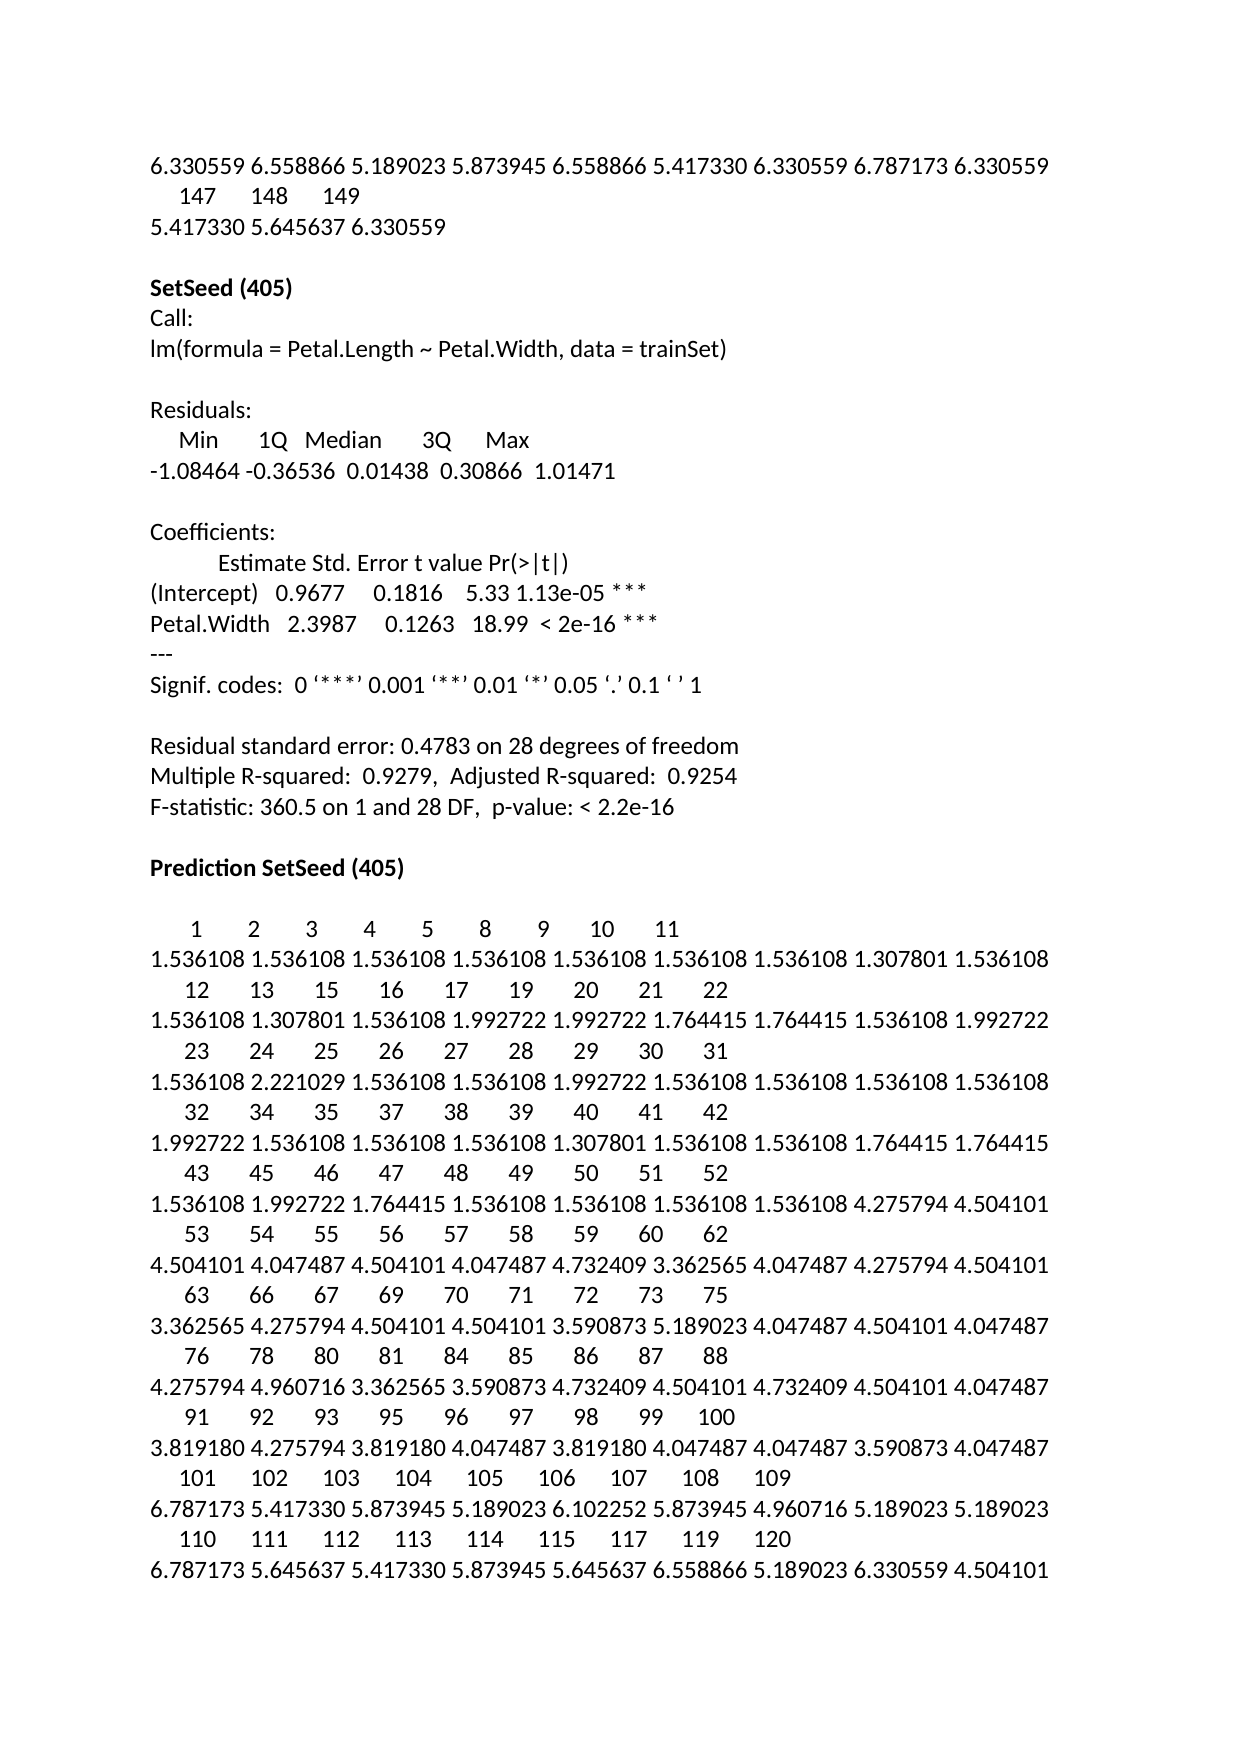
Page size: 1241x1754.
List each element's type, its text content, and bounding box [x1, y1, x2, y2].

text 6.787173 5.645637 5.417330 5.873945 5.645637 6.558866 5.189023 6.330559 4.504101 [150, 1554, 1090, 1584]
text 5.417330 5.645637 6.330559 [150, 211, 1090, 242]
text 63 66 67 69 70 71 72 73 75 [150, 1279, 1090, 1310]
text 101 102 103 104 105 106 107 108 109 [150, 1462, 1090, 1493]
text Call: [150, 303, 1090, 333]
text 1.536108 1.992722 1.764415 1.536108 1.536108 1.536108 1.536108 4.275794 4.504101 [150, 1188, 1090, 1218]
text 1.536108 2.221029 1.536108 1.536108 1.992722 1.536108 1.536108 1.536108 1.536108 [150, 1066, 1090, 1096]
text 3.362565 4.275794 4.504101 4.504101 3.590873 5.189023 4.047487 4.504101 4.047487 [150, 1310, 1090, 1340]
text F-statistic: 360.5 on 1 and 28 DF, p-value: < 2.2e-16 [150, 791, 1090, 821]
text 53 54 55 56 57 58 59 60 62 [150, 1218, 1090, 1249]
text lm(formula = Petal.Length ~ Petal.Width, data = trainSet) [150, 333, 1090, 364]
text 32 34 35 37 38 39 40 41 42 [150, 1096, 1090, 1127]
text 23 24 25 26 27 28 29 30 31 [150, 1035, 1090, 1066]
text Estimate Std. Error t value Pr(>|t|) [150, 547, 1090, 577]
text -1.08464 -0.36536 0.01438 0.30866 1.01471 [150, 455, 1090, 486]
text --- [150, 638, 1090, 669]
text 1.536108 1.307801 1.536108 1.992722 1.992722 1.764415 1.764415 1.536108 1.992722 [150, 1004, 1090, 1035]
text Multiple R-squared: 0.9279, Adjusted R-squared: 0.9254 [150, 760, 1090, 791]
text SetSeed (405) [150, 272, 1090, 303]
text 1.536108 1.536108 1.536108 1.536108 1.536108 1.536108 1.536108 1.307801 1.536108 [150, 943, 1090, 974]
text 3.819180 4.275794 3.819180 4.047487 3.819180 4.047487 4.047487 3.590873 4.047487 [150, 1432, 1090, 1462]
text 1.992722 1.536108 1.536108 1.536108 1.307801 1.536108 1.536108 1.764415 1.764415 [150, 1127, 1090, 1157]
text 6.787173 5.417330 5.873945 5.189023 6.102252 5.873945 4.960716 5.189023 5.189023 [150, 1493, 1090, 1523]
text 147 148 149 [150, 181, 1090, 211]
text Residual standard error: 0.4783 on 28 degrees of freedom [150, 730, 1090, 760]
text Prediction SetSeed (405) [150, 852, 1090, 882]
text 43 45 46 47 48 49 50 51 52 [150, 1157, 1090, 1188]
text Residuals: [150, 394, 1090, 425]
text 4.504101 4.047487 4.504101 4.047487 4.732409 3.362565 4.047487 4.275794 4.504101 [150, 1249, 1090, 1279]
text 6.330559 6.558866 5.189023 5.873945 6.558866 5.417330 6.330559 6.787173 6.330559 [150, 150, 1090, 181]
text (Intercept) 0.9677 0.1816 5.33 1.13e-05 *** [150, 577, 1090, 608]
text Coefficients: [150, 516, 1090, 547]
text Signif. codes: 0 ‘***’ 0.001 ‘**’ 0.01 ‘*’ 0.05 ‘.’ 0.1 ‘ ’ 1 [150, 669, 1090, 699]
text 91 92 93 95 96 97 98 99 100 [150, 1401, 1090, 1432]
text 12 13 15 16 17 19 20 21 22 [150, 974, 1090, 1004]
text 110 111 112 113 114 115 117 119 120 [150, 1523, 1090, 1554]
text Min 1Q Median 3Q Max [150, 425, 1090, 455]
text Petal.Width 2.3987 0.1263 18.99 < 2e-16 *** [150, 608, 1090, 638]
text 76 78 80 81 84 85 86 87 88 [150, 1340, 1090, 1371]
text 4.275794 4.960716 3.362565 3.590873 4.732409 4.504101 4.732409 4.504101 4.047487 [150, 1371, 1090, 1401]
text 1 2 3 4 5 8 9 10 11 [150, 913, 1090, 943]
